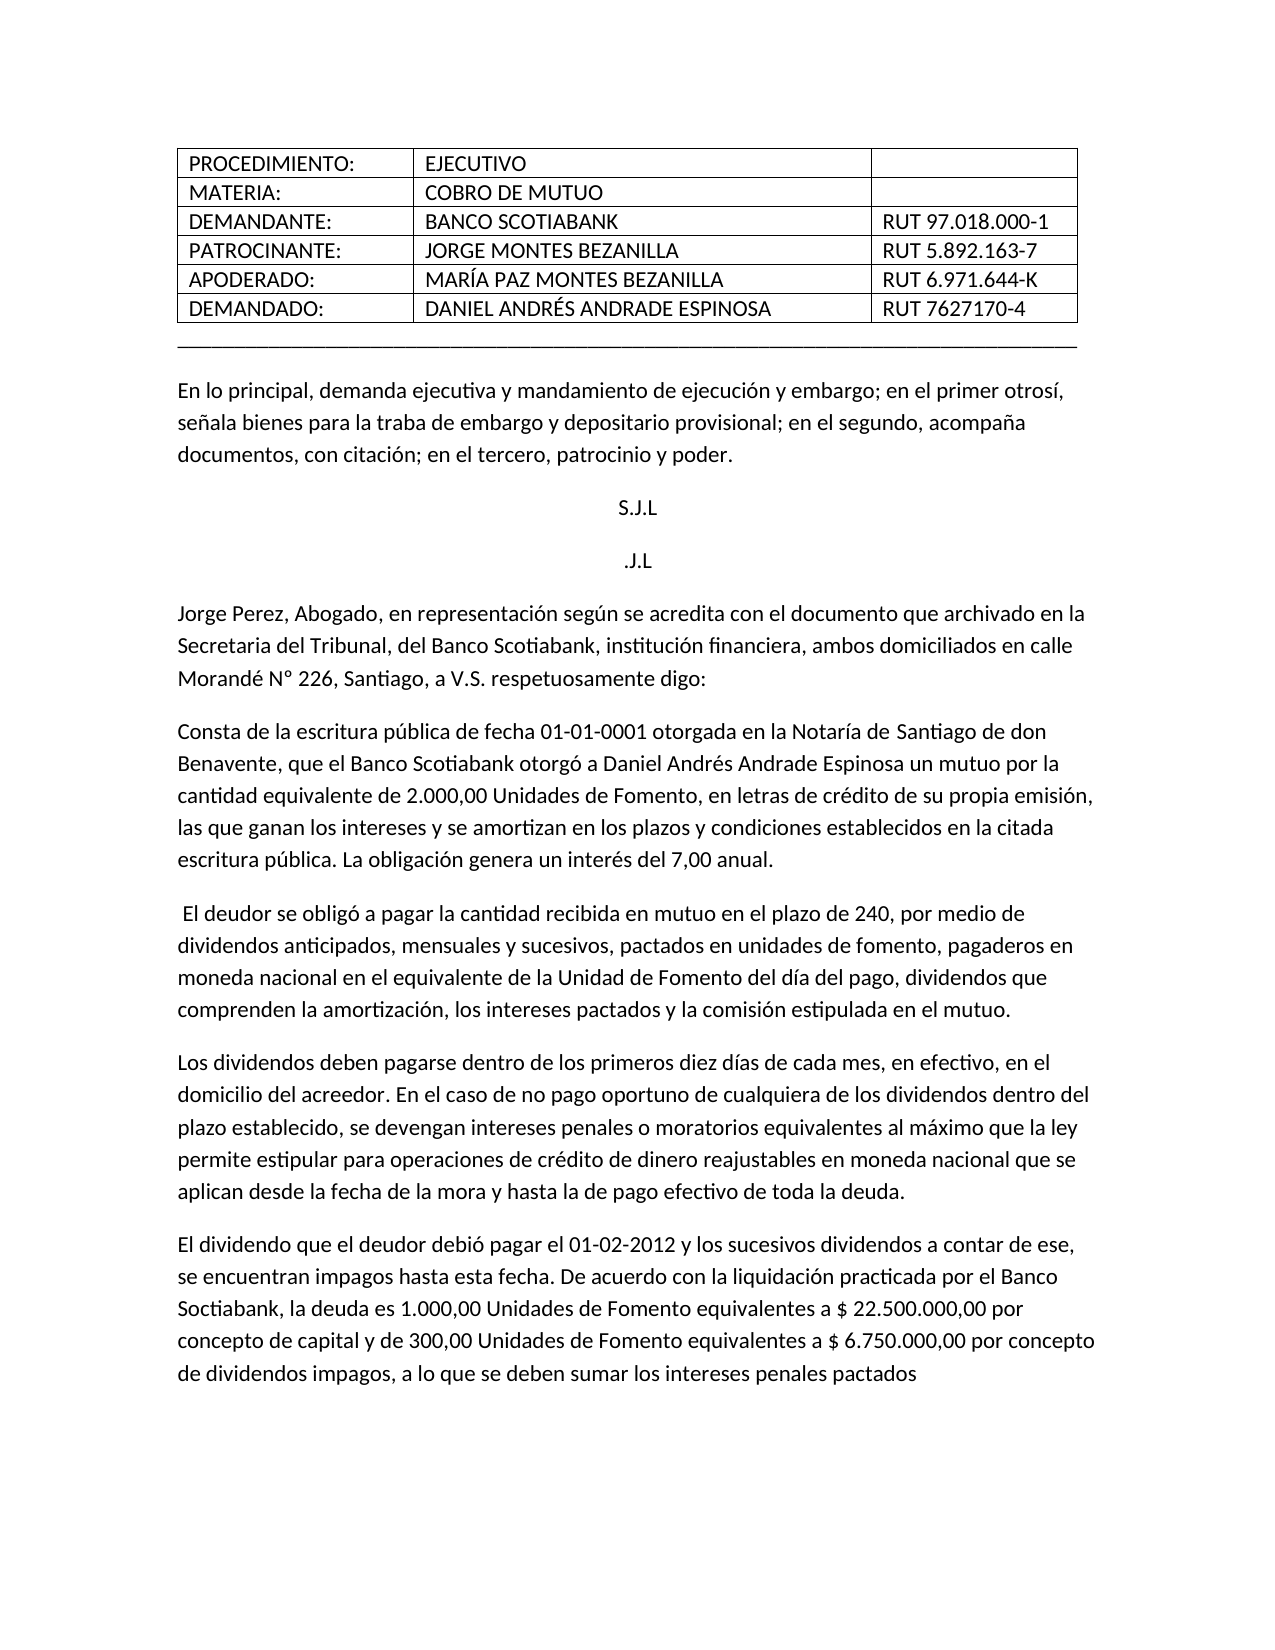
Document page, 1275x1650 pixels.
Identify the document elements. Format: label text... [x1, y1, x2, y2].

text Consta de la escritura pública de fecha 01-01-0001 otorgada en la Notaría de Santiago de don Benavente, que el Banco Scotiabank otorgó a Daniel Andrés Andrade Espinosa un mutuo por la cantidad equivalente de 2.000,00 Unidades de Fomento, en letras de crédito de su propia emisión, las que ganan los intereses y se amortizan en los plazos y condiciones establecidos en la citada escritura pública. La obligación genera un interés del 7,00 anual. [177, 717, 1098, 874]
text Jorge Perez, Abogado, en representación según se acredita con el documento que archivado en la Secretaria del Tribunal, del Banco Scotiabank, institución financiera, ambos domiciliados en calle Morandé Nº 226, Santiago, a V.S. respetuosamente digo: [177, 599, 1098, 692]
table_cell [872, 178, 1077, 206]
table_cell MATERIA: [178, 178, 413, 206]
table_header [872, 149, 1077, 177]
table_cell RUT 7627170-4 [872, 294, 1077, 322]
text _______________________________________________________________________________ [177, 323, 1098, 351]
text S.J.L [177, 493, 1098, 521]
table_cell DEMANDANTE: [178, 207, 413, 235]
table_cell RUT 6.971.644-K [872, 265, 1077, 293]
table_cell RUT 97.018.000-1 [872, 207, 1077, 235]
table_header PROCEDIMIENTO: [178, 149, 413, 177]
table_cell JORGE MONTES BEZANILLA [414, 236, 871, 264]
text El dividendo que el deudor debió pagar el 01-02-2012 y los sucesivos dividendos a contar de ese, se encuentran impagos hasta esta fecha. De acuerdo con la liquidación practicada por el Banco Soctiabank, la deuda es 1.000,00 Unidades de Fomento equivalentes a $ 22.500.000,00 por concepto de capital y de 300,00 Unidades de Fomento equivalentes a $ 6.750.000,00 por concepto de dividendos impagos, a lo que se deben sumar los intereses penales pactados [177, 1230, 1098, 1387]
text Los dividendos deben pagarse dentro de los primeros diez días de cada mes, en efectivo, en el domicilio del acreedor. En el caso de no pago oportuno de cualquiera de los dividendos dentro del plazo establecido, se devengan intereses penales o moratorios equivalentes al máximo que la ley permite estipular para operaciones de crédito de dinero reajustables en moneda nacional que se aplican desde la fecha de la mora y hasta la de pago efectivo de toda la deuda. [177, 1048, 1098, 1205]
table_header EJECUTIVO [414, 149, 871, 177]
table_cell APODERADO: [178, 265, 413, 293]
table_cell DANIEL ANDRÉS ANDRADE ESPINOSA [414, 294, 871, 322]
text .J.L [177, 546, 1098, 574]
table_cell RUT 5.892.163-7 [872, 236, 1077, 264]
table_cell DEMANDADO: [178, 294, 413, 322]
table_cell MARÍA PAZ MONTES BEZANILLA [414, 265, 871, 293]
table_cell BANCO SCOTIABANK [414, 207, 871, 235]
table_cell COBRO DE MUTUO [414, 178, 871, 206]
text El deudor se obligó a pagar la cantidad recibida en mutuo en el plazo de 240, por medio de dividendos anticipados, mensuales y sucesivos, pactados en unidades de fomento, pagaderos en moneda nacional en el equivalente de la Unidad de Fomento del día del pago, dividendos que comprenden la amortización, los intereses pactados y la comisión estipulada en el mutuo. [177, 899, 1098, 1023]
text En lo principal, demanda ejecutiva y mandamiento de ejecución y embargo; en el primer otrosí, señala bienes para la traba de embargo y depositario provisional; en el segundo, acompaña documentos, con citación; en el tercero, patrocinio y poder. [177, 376, 1098, 468]
table_cell PATROCINANTE: [178, 236, 413, 264]
